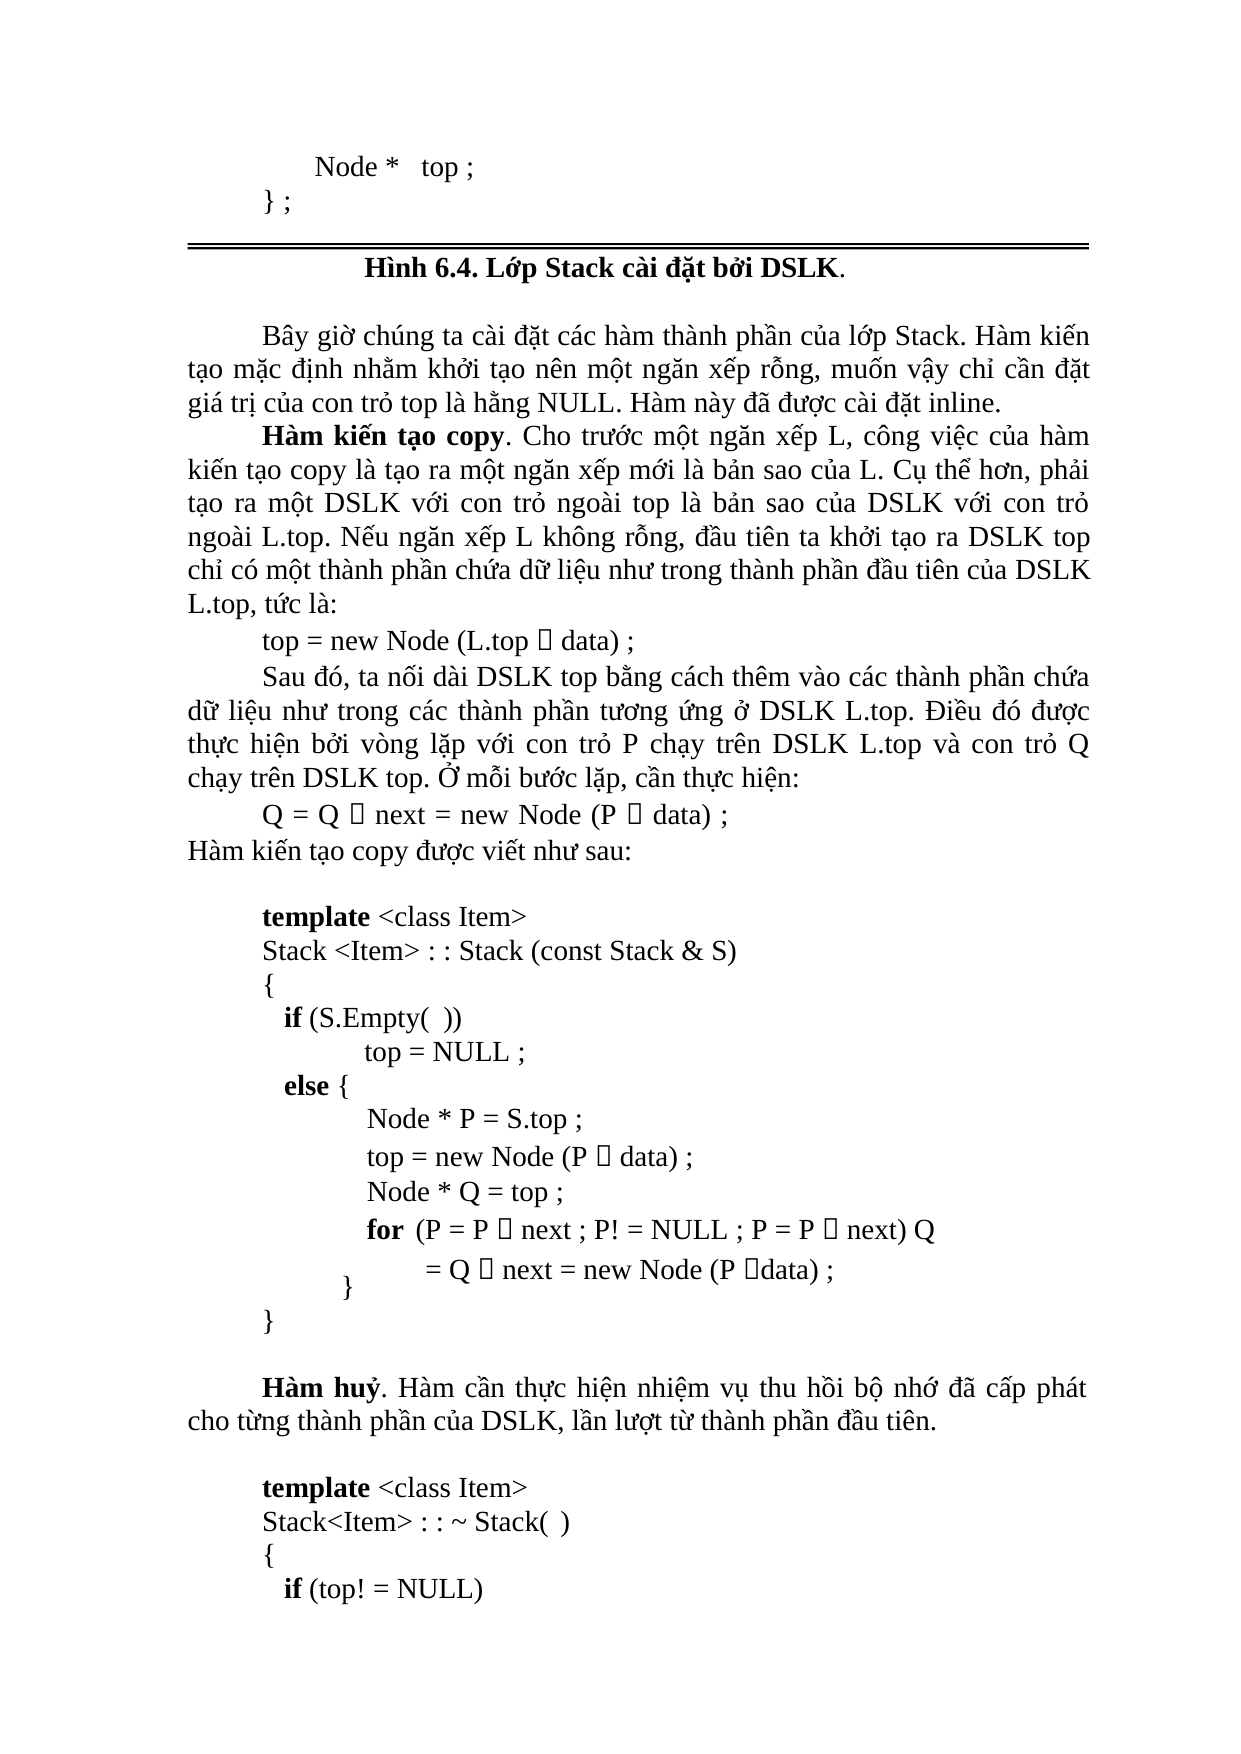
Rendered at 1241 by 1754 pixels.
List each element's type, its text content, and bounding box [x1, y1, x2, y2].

text template <class Item> [262, 900, 1122, 934]
text } ; [262, 183, 1122, 217]
text template <class Item> Stack<Item> : : ~ Stack( ) [262, 1470, 620, 1537]
text Sau đó, ta nối dài DSLK top bằng cách thêm vào các thành phần chứa dữ liệu như trong các thành phần tương ứng ở DSLK L.top. Điều đó được thực hiện bởi vòng lặp với con trỏ P chạy trên DSLK L.top và con trỏ Q chạy trên DSLK top. Ở mỗi bước lặp, cần thực hiện: [187, 659, 1091, 793]
text else { [284, 1068, 354, 1101]
text Bây giờ chúng ta cài đặt các hàm thành phần của lớp Stack. Hàm kiến tạo mặc định nhằm khởi tạo nên một ngăn xếp rỗng, muốn vậy chỉ cần đặt giá trị của con trỏ top là hằng NULL. Hàm này đã được cài đặt inline. [187, 318, 1091, 418]
text Node * P = S.top ; [367, 1101, 1122, 1135]
text if (top! = NULL) [284, 1571, 1122, 1604]
text } [341, 1269, 354, 1303]
text if (S.Empty( )) [284, 1001, 1122, 1034]
text top = new Node (L.top  data) ; [262, 619, 1122, 659]
text } [183, 1303, 354, 1336]
text Q = Q  next = new Node (P  data) ; Hàm kiến tạo copy được viết như sau: [187, 793, 729, 867]
text for (P = P  next ; P! = NULL ; P = P  next) Q = Q  next = new Node (P data) ; [367, 1208, 944, 1288]
text Hình 6.4. Lớp Stack cài đặt bởi DSLK. [364, 241, 1122, 284]
text { [262, 967, 1122, 1001]
text top = new Node (P  data) ; Node * Q = top ; [367, 1135, 761, 1208]
text Hàm huỷ. Hàm cần thực hiện nhiệm vụ thu hồi bộ nhớ đã cấp phát cho từng thành phần của DSLK, lần lượt từ thành phần đầu tiên. [187, 1370, 1122, 1437]
text { [262, 1537, 1122, 1571]
text Node * top ; [314, 149, 1122, 183]
text Hàm kiến tạo copy. Cho trước một ngăn xếp L, công việc của hàm kiến tạo copy là tạo ra một ngăn xếp mới là bản sao của L. Cụ thể hơn, phải tạo ra một DSLK với con trỏ ngoài top là bản sao của DSLK với con trỏ ngoài L.top. Nếu ngăn xếp L không rỗng, đầu tiên ta khởi tạo ra DSLK top chỉ có một thành phần chứa dữ liệu như trong thành phần đầu tiên của DSLK L.top, tức là: [187, 418, 1091, 619]
text Stack <Item> : : Stack (const Stack & S) [262, 934, 1122, 967]
text top = NULL ; [364, 1034, 1122, 1068]
